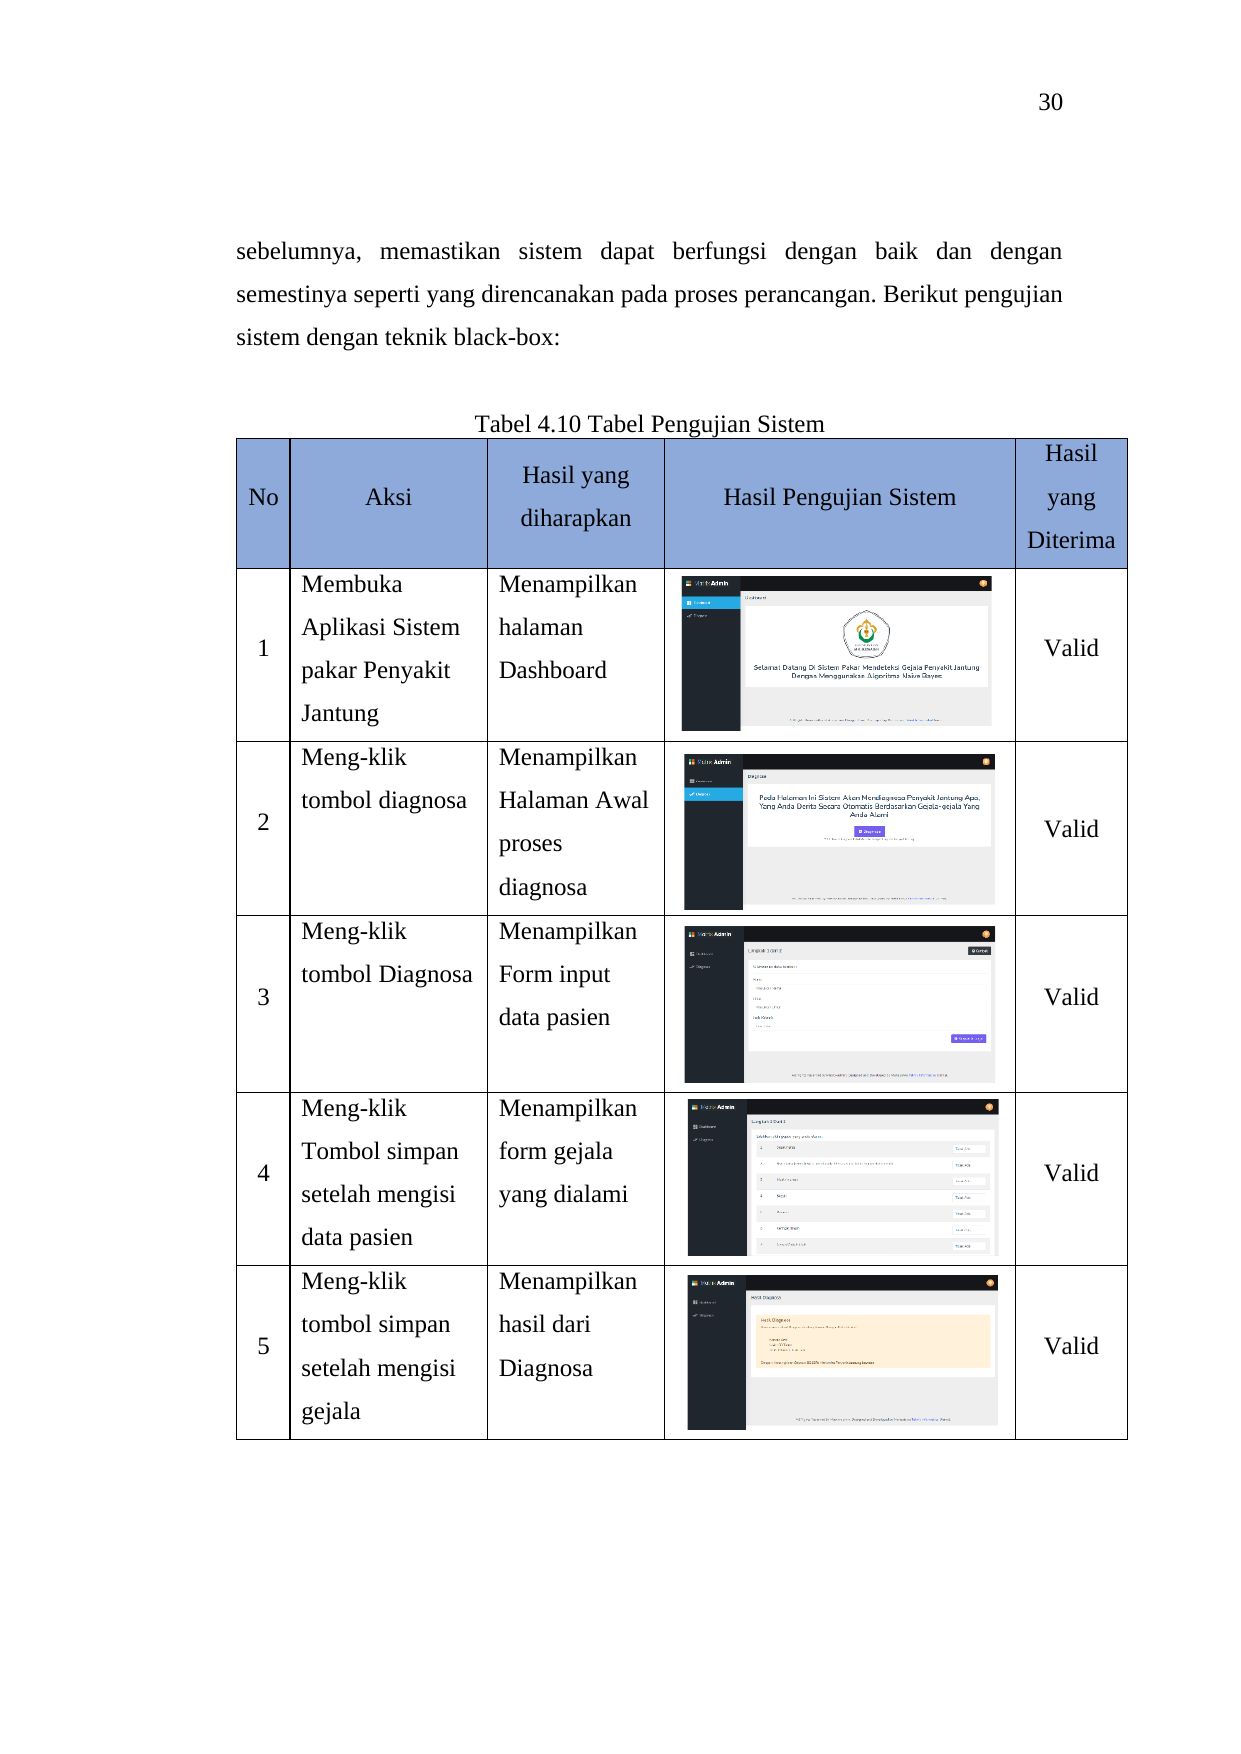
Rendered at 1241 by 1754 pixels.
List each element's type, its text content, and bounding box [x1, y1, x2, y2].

table_cell Meng-klik Tombol simpan setelah mengisi data pasien [291, 1093, 487, 1265]
table_cell [665, 916, 1015, 1092]
table_cell 3 [237, 916, 289, 1092]
table_cell Valid [1016, 1093, 1127, 1265]
table_cell Menampilkan halaman Dashboard [488, 569, 664, 741]
table_cell Meng-klik tombol simpan setelah mengisi gejala [291, 1266, 487, 1439]
table_cell Valid [1016, 1266, 1127, 1439]
table_cell Menampilkan Halaman Awal proses diagnosa [488, 742, 664, 915]
table_header Hasil yang diharapkan [488, 439, 664, 568]
table_header Aksi [291, 439, 487, 568]
table_cell Meng-klik tombol Diagnosa [291, 916, 487, 1092]
table_header Hasil Pengujian Sistem [665, 439, 1015, 568]
table_cell Valid [1016, 569, 1127, 741]
table_cell Valid [1016, 742, 1127, 915]
picture [684, 926, 996, 1083]
table_cell 1 [237, 569, 289, 741]
table_cell Menampilkan Form input data pasien [488, 916, 664, 1092]
table_cell Menampilkan form gejala yang dialami [488, 1093, 664, 1265]
table_cell 4 [237, 1093, 289, 1265]
table_header No [237, 439, 289, 568]
table_cell [665, 1093, 1015, 1265]
table_cell Menampilkan hasil dari Diagnosa [488, 1266, 664, 1439]
table_cell Meng-klik tombol diagnosa [291, 742, 487, 915]
table_header Hasil yang Diterima [1016, 439, 1127, 568]
table_cell 2 [237, 742, 289, 915]
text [236, 236, 1063, 351]
table_cell Valid [1016, 916, 1127, 1092]
table_cell [665, 742, 1015, 915]
picture [687, 1275, 998, 1430]
table_cell [665, 1266, 1015, 1439]
picture [687, 1099, 999, 1256]
table_cell 5 [237, 1266, 289, 1439]
table_cell Membuka Aplikasi Sistem pakar Penyakit Jantung [291, 569, 487, 741]
table_cell [665, 569, 1015, 741]
